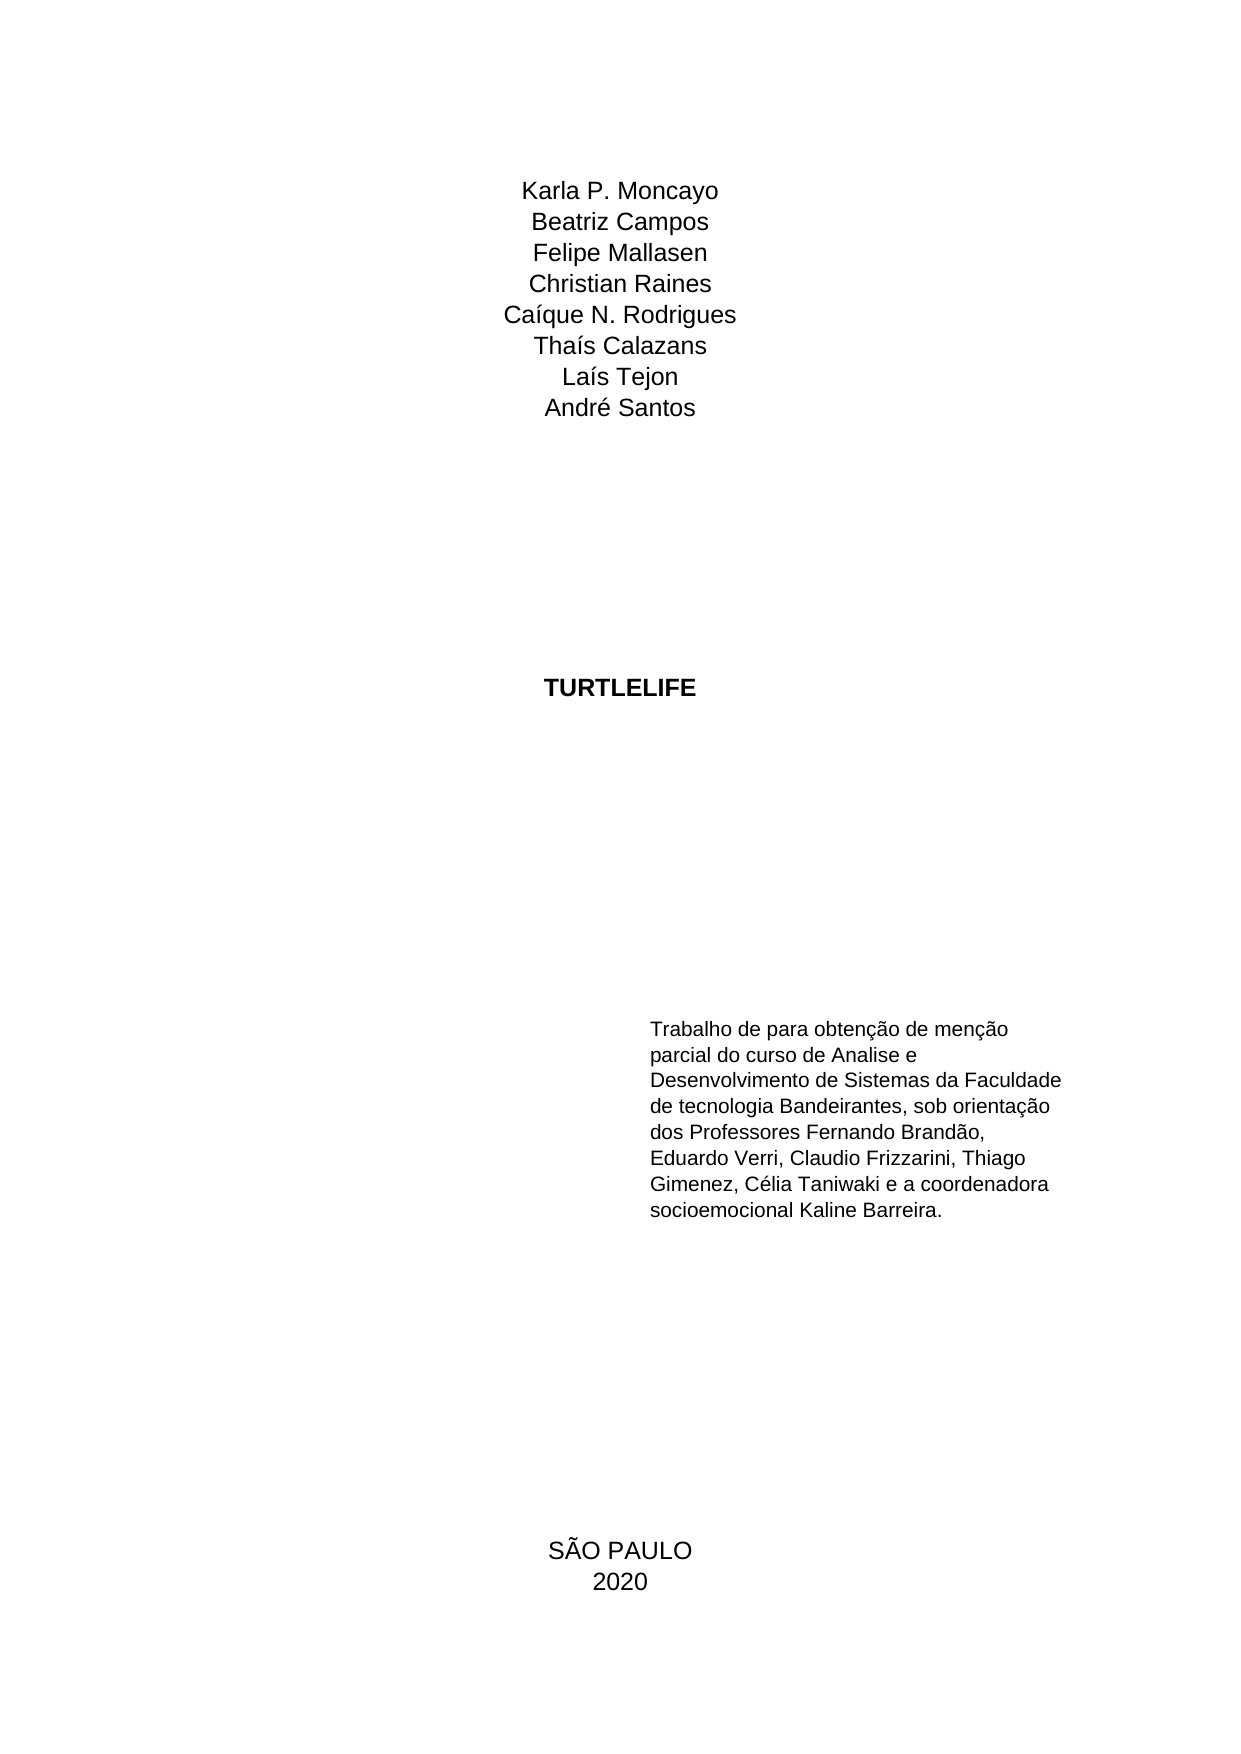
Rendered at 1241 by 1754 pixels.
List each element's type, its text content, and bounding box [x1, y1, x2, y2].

text SÃO PAULO [177, 1536, 1063, 1565]
text 2020 [177, 1567, 1063, 1596]
text TURTLELIFE [177, 673, 1063, 701]
text Trabalho de para obtenção de menção parcial do curso de Analise e Desenvolvimento de Sistemas da Faculdade de tecnologia Bandeirantes, sob orientação dos Professores Fernando Brandão, Eduardo Verri, Claudio Frizzarini, Thiago Gimenez, Célia Taniwaki e a coordenadora socioemocional Kaline Barreira. [650, 1017, 1063, 1221]
text Karla P. Moncayo [177, 176, 1063, 205]
text Laís Tejon [177, 362, 1063, 391]
text Christian Raines [177, 269, 1063, 298]
text Beatriz Campos [177, 207, 1063, 236]
text Felipe Mallasen [177, 238, 1063, 267]
text Caíque N. Rodrigues [177, 300, 1063, 329]
text André Santos [177, 393, 1063, 422]
text Thaís Calazans [177, 331, 1063, 360]
